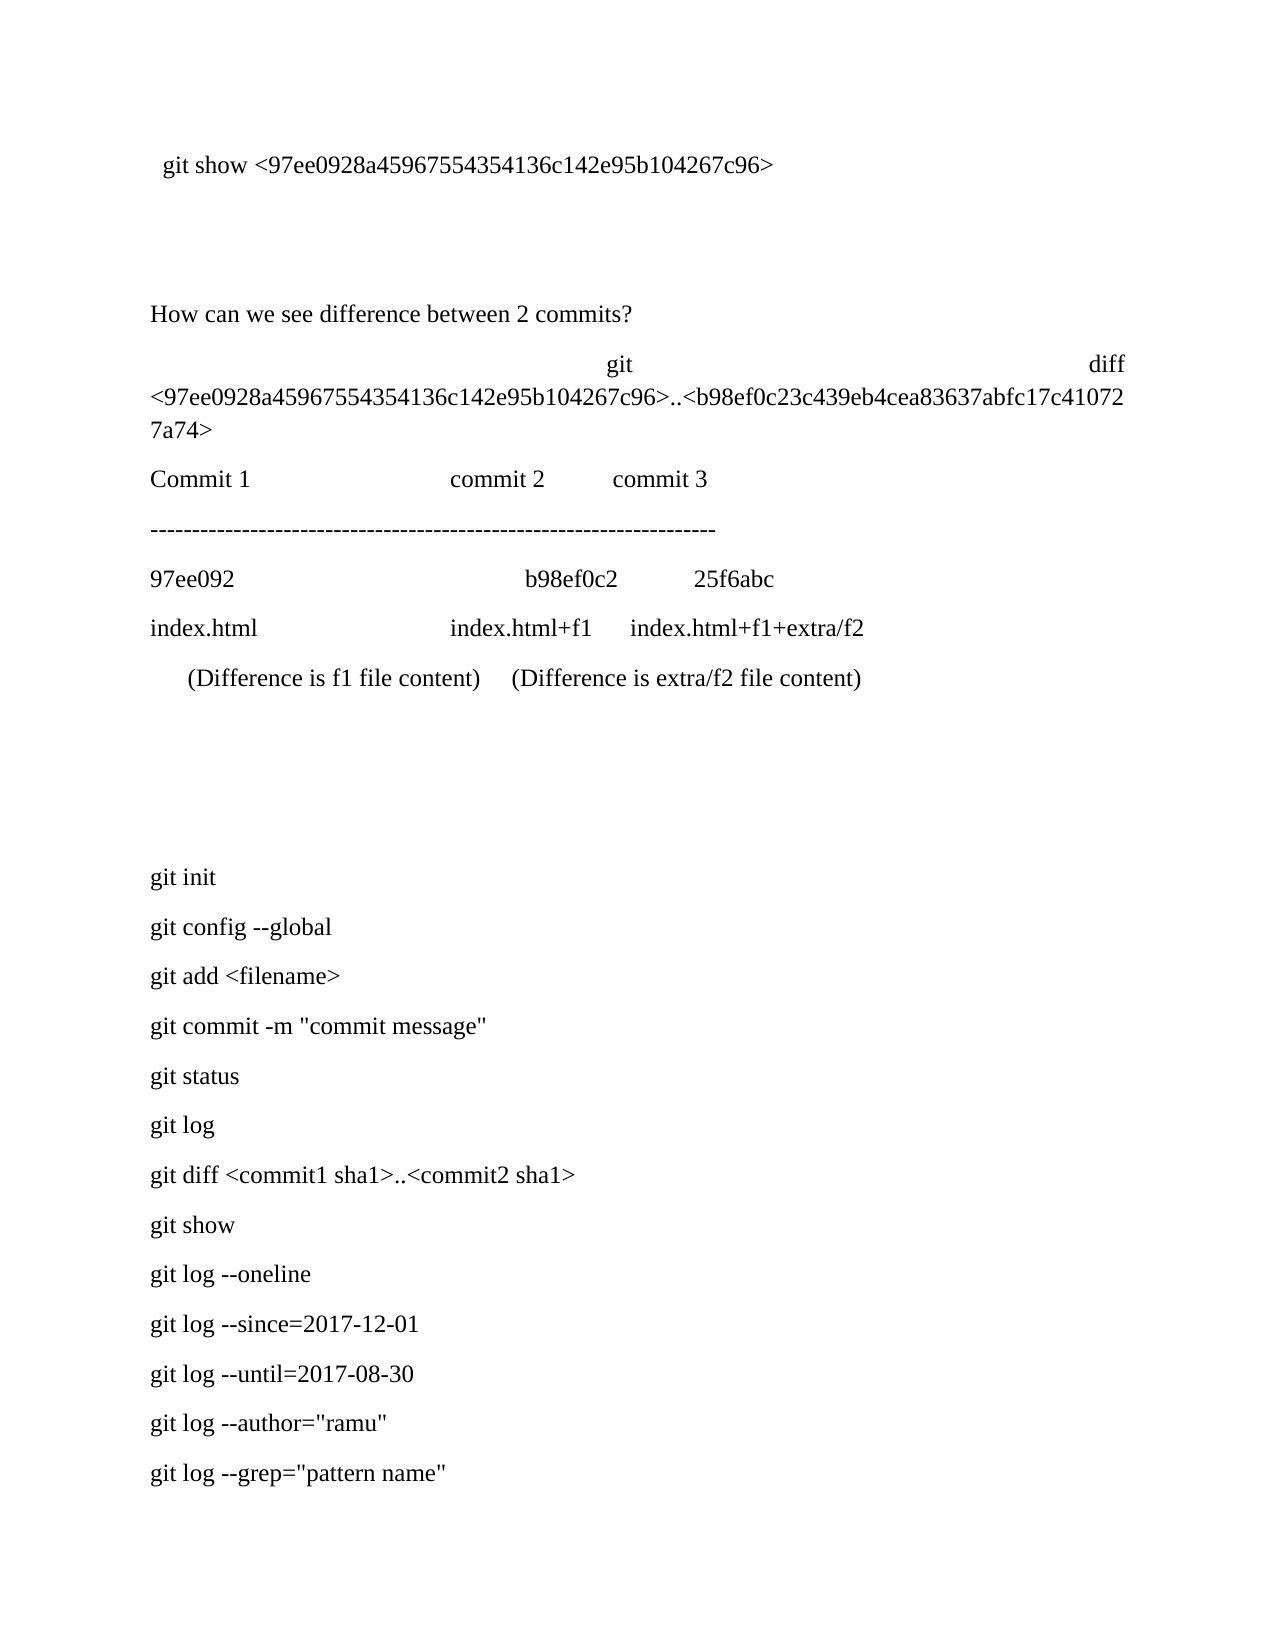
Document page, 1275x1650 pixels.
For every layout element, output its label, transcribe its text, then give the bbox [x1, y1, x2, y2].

text git init [150, 862, 1125, 891]
text git show [150, 1210, 1125, 1238]
text 97ee092 b98ef0c2 25f6abc [150, 564, 1125, 593]
text git diff <97ee0928a45967554354136c142e95b104267c96>..<b98ef0c23c439eb4cea83637abfc17c410727a74> [150, 349, 1125, 443]
text Commit 1 commit 2 commit 3 [150, 464, 1125, 493]
text How can we see difference between 2 commits? [150, 299, 1125, 328]
text git log --until=2017-08-30 [150, 1359, 1125, 1388]
text git log --grep="pattern name" [150, 1458, 1125, 1487]
text git diff <commit1 sha1>..<commit2 sha1> [150, 1160, 1125, 1189]
text (Difference is f1 file content) (Difference is extra/f2 file content) [150, 663, 1125, 692]
text git log --oneline [150, 1259, 1125, 1288]
text index.html index.html+f1 index.html+f1+extra/f2 [150, 613, 1125, 642]
text git show <97ee0928a45967554354136c142e95b104267c96> [150, 150, 1125, 179]
text git log --since=2017-12-01 [150, 1309, 1125, 1338]
text git config --global [150, 912, 1125, 940]
text git commit -m "commit message" [150, 1011, 1125, 1040]
text -------------------------------------------------------------------- [150, 514, 1125, 543]
text git status [150, 1061, 1125, 1089]
text git log [150, 1110, 1125, 1139]
text git add <filename> [150, 961, 1125, 990]
text git log --author="ramu" [150, 1408, 1125, 1437]
